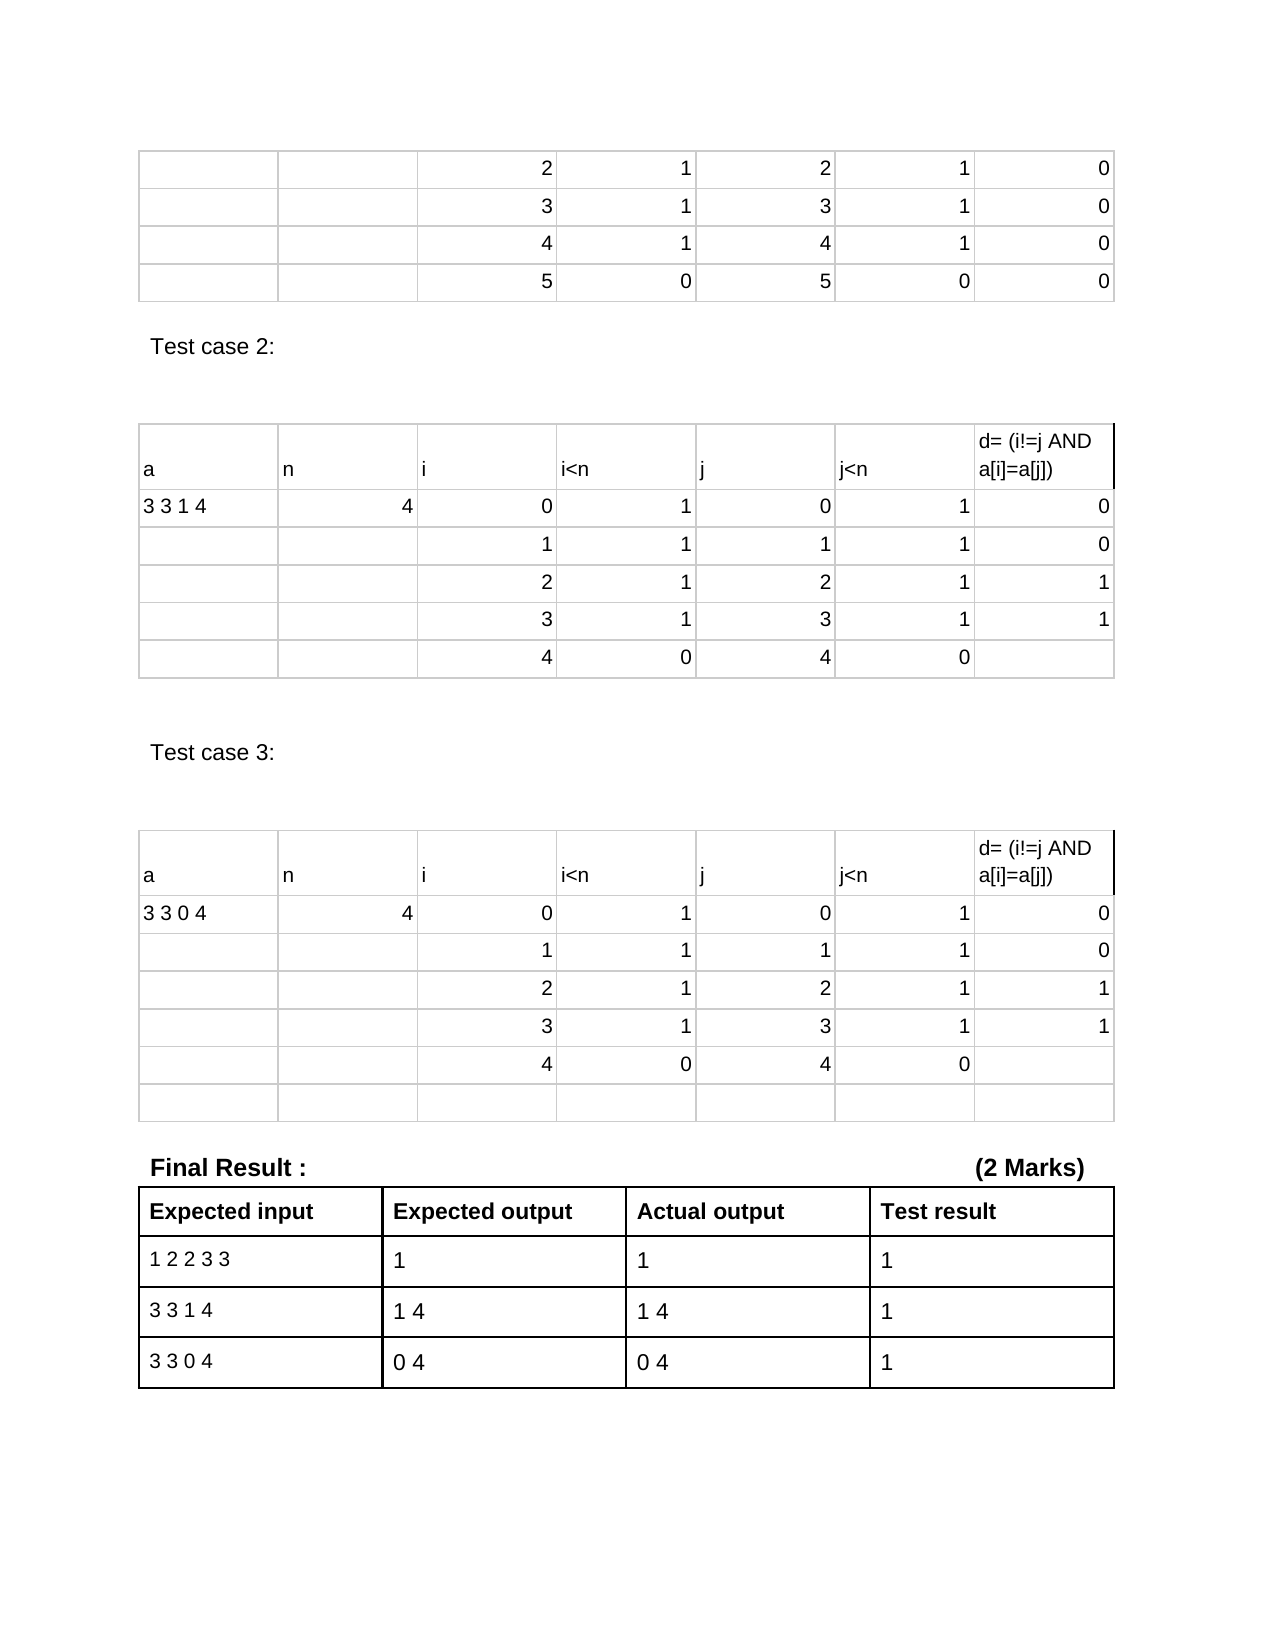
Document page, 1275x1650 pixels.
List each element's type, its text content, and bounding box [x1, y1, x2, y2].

table_cell 0 4 [627, 1338, 869, 1387]
table_cell [279, 1085, 417, 1121]
table_cell [140, 972, 277, 1008]
table_cell 1 [557, 934, 695, 970]
table_cell [279, 227, 417, 263]
table_cell [279, 641, 417, 677]
table_cell 4 [697, 641, 834, 677]
table_cell 1 [836, 528, 974, 564]
table_header j [697, 831, 834, 895]
table_cell 1 [627, 1237, 869, 1286]
table_header Expected input [140, 1188, 381, 1235]
table_cell 3 3 0 4 [140, 896, 277, 932]
table_cell 1 [836, 566, 974, 602]
table_cell 4 [697, 227, 834, 263]
table_cell 1 [836, 896, 974, 932]
table_cell 1 [975, 566, 1113, 602]
table_cell [140, 189, 277, 225]
table_cell 1 4 [384, 1288, 625, 1336]
table_cell [140, 152, 277, 188]
table_cell 0 [975, 490, 1113, 526]
table_header Test result [871, 1188, 1113, 1235]
table_cell 1 [557, 189, 695, 225]
table_cell 0 [975, 152, 1113, 188]
table_cell 1 [557, 227, 695, 263]
table_cell 1 [836, 1010, 974, 1046]
table_cell 0 [975, 265, 1113, 301]
table_cell 0 [557, 641, 695, 677]
table_cell [140, 603, 277, 639]
table_header j<n [836, 425, 974, 488]
table_cell 0 [697, 896, 834, 932]
table_header j<n [836, 831, 974, 895]
table_header a [140, 425, 277, 488]
table_cell 1 [557, 490, 695, 526]
table_header i [418, 831, 556, 895]
table_cell 5 [697, 265, 834, 301]
table_cell 1 [418, 934, 556, 970]
table_cell [140, 528, 277, 564]
table_cell 1 [871, 1288, 1113, 1336]
table_cell 3 [697, 603, 834, 639]
table_cell 1 [836, 227, 974, 263]
table_header n [279, 831, 417, 895]
table_cell 1 2 2 3 3 [140, 1237, 381, 1286]
table_cell 2 [418, 152, 556, 188]
table_cell [140, 641, 277, 677]
table_header i<n [557, 425, 695, 488]
table_header d= (i!=j AND a[i]=a[j]) [975, 425, 1113, 488]
table_cell [279, 189, 417, 225]
table_cell [975, 641, 1113, 677]
text Final Result : (2 Marks) [150, 1152, 1125, 1181]
table_cell 2 [418, 972, 556, 1008]
table_cell 2 [697, 152, 834, 188]
table_header i<n [557, 831, 695, 895]
table_cell [418, 1085, 556, 1121]
table_cell 4 [418, 641, 556, 677]
table_cell [697, 1085, 834, 1121]
table_cell 4 [697, 1047, 834, 1083]
table_cell 4 [279, 490, 417, 526]
table_cell [140, 566, 277, 602]
table_cell 0 [697, 490, 834, 526]
table_header j [697, 425, 834, 488]
table_cell [279, 152, 417, 188]
table_cell 1 [836, 972, 974, 1008]
table_cell [279, 934, 417, 970]
table_cell 4 [418, 227, 556, 263]
table_cell 3 [697, 1010, 834, 1046]
table_cell 1 [871, 1338, 1113, 1387]
table_cell [279, 528, 417, 564]
table_cell 1 [697, 528, 834, 564]
table_cell [279, 1047, 417, 1083]
table_cell 1 [697, 934, 834, 970]
table_cell 0 4 [384, 1338, 625, 1387]
table_cell 2 [418, 566, 556, 602]
table_cell 3 [418, 1010, 556, 1046]
table_cell 3 3 0 4 [140, 1338, 381, 1387]
table_cell 0 [836, 1047, 974, 1083]
table_cell 1 [384, 1237, 625, 1286]
table_header Expected output [384, 1188, 625, 1235]
table_cell [140, 265, 277, 301]
table_cell 1 [836, 934, 974, 970]
table_cell 0 [975, 227, 1113, 263]
table_cell 1 [557, 528, 695, 564]
table_cell 4 [418, 1047, 556, 1083]
table_cell [279, 603, 417, 639]
table_header d= (i!=j AND a[i]=a[j]) [975, 831, 1113, 895]
table_cell 3 3 1 4 [140, 1288, 381, 1336]
table_header n [279, 425, 417, 488]
table_header a [140, 831, 277, 895]
table_cell 5 [418, 265, 556, 301]
table_cell 1 [836, 603, 974, 639]
table_cell 0 [557, 265, 695, 301]
table_cell 1 [871, 1237, 1113, 1286]
table_cell 1 [975, 972, 1113, 1008]
table_cell 4 [279, 896, 417, 932]
table_cell [140, 1085, 277, 1121]
table_cell 2 [697, 972, 834, 1008]
table_cell 1 [836, 189, 974, 225]
table_cell [975, 1085, 1113, 1121]
table_cell 1 [557, 152, 695, 188]
table_cell [279, 566, 417, 602]
table_cell [140, 227, 277, 263]
table_cell 3 [697, 189, 834, 225]
table_cell 1 [836, 152, 974, 188]
table_cell [836, 1085, 974, 1121]
table_cell 0 [418, 490, 556, 526]
table_cell 1 [557, 1010, 695, 1046]
table_cell 0 [836, 641, 974, 677]
table_cell [140, 1047, 277, 1083]
table_cell 0 [975, 896, 1113, 932]
table_cell 0 [975, 189, 1113, 225]
table_cell [279, 972, 417, 1008]
table_cell 1 [975, 603, 1113, 639]
table_cell [140, 1010, 277, 1046]
table_cell 1 [557, 972, 695, 1008]
table_cell 1 [836, 490, 974, 526]
table_cell 2 [697, 566, 834, 602]
table_cell 1 [557, 603, 695, 639]
text Test case 2: [150, 333, 1125, 359]
table_cell 0 [418, 896, 556, 932]
table_header Actual output [627, 1188, 869, 1235]
table_cell 0 [836, 265, 974, 301]
table_cell 1 [975, 1010, 1113, 1046]
table_cell 3 3 1 4 [140, 490, 277, 526]
table_cell 1 4 [627, 1288, 869, 1336]
table_header i [418, 425, 556, 488]
table_cell 1 [557, 566, 695, 602]
table_cell 0 [975, 934, 1113, 970]
text Test case 3: [150, 739, 1125, 765]
table_cell [279, 1010, 417, 1046]
table_cell [557, 1085, 695, 1121]
table_cell [279, 265, 417, 301]
table_cell 0 [975, 528, 1113, 564]
table_cell 1 [418, 528, 556, 564]
table_cell [140, 934, 277, 970]
table_cell [975, 1047, 1113, 1083]
table_cell 1 [557, 896, 695, 932]
table_cell 3 [418, 603, 556, 639]
table_cell 3 [418, 189, 556, 225]
table_cell 0 [557, 1047, 695, 1083]
